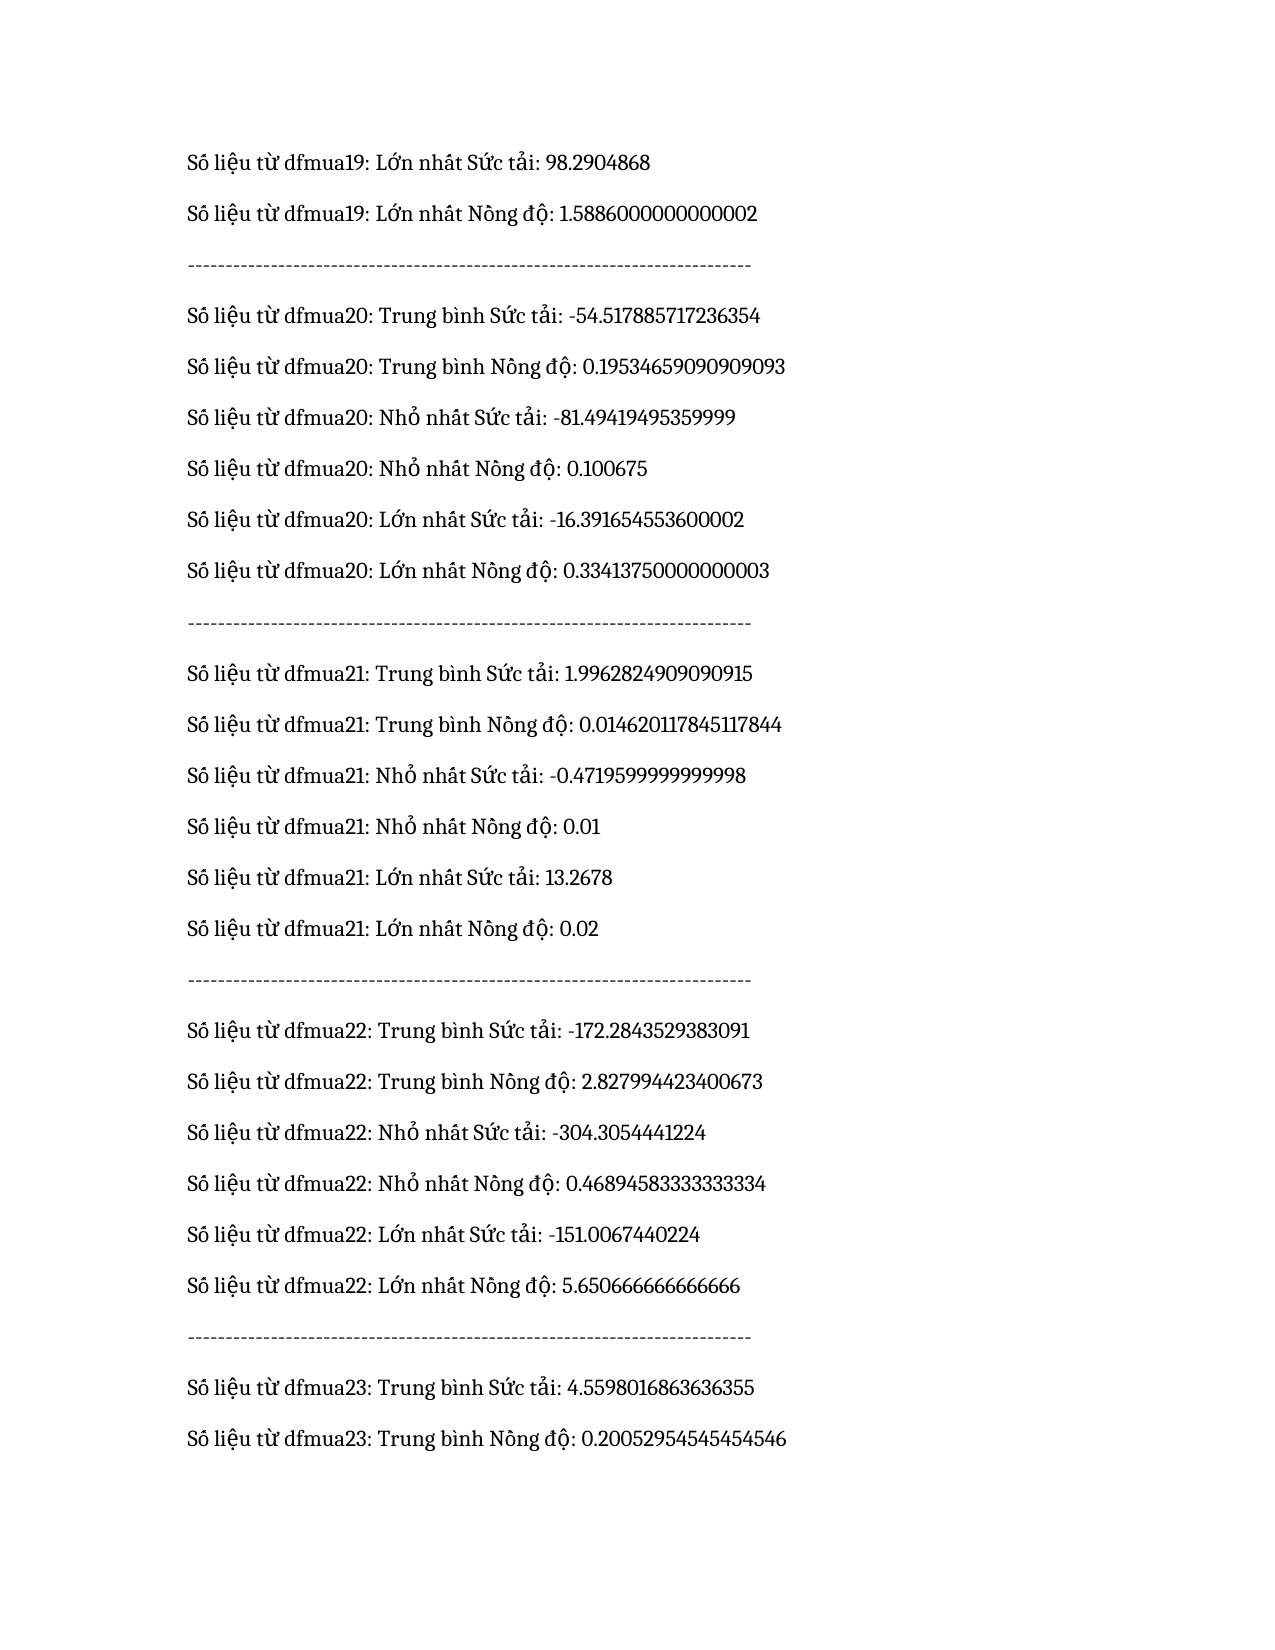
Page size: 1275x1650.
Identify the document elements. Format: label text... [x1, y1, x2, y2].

text Số liệu từ dfmua19: Lớn nhất Sức tải: 98.2904868 [187, 150, 1087, 176]
text Số liệu từ dfmua23: Trung bình Sức tải: 4.5598016863636355 [187, 1375, 1087, 1401]
text Số liệu từ dfmua20: Trung bình Nồng độ: 0.19534659090909093 [187, 354, 1087, 381]
text Số liệu từ dfmua22: Trung bình Nồng độ: 2.827994423400673 [187, 1069, 1087, 1095]
text --------------------------------------------------------------------------- [187, 1324, 1087, 1350]
text Số liệu từ dfmua20: Lớn nhất Nồng độ: 0.33413750000000003 [187, 558, 1087, 585]
text --------------------------------------------------------------------------- [187, 609, 1087, 636]
text Số liệu từ dfmua19: Lớn nhất Nồng độ: 1.5886000000000002 [187, 201, 1087, 227]
text --------------------------------------------------------------------------- [187, 252, 1087, 278]
text Số liệu từ dfmua20: Nhỏ nhất Sức tải: -81.49419495359999 [187, 405, 1087, 432]
text Số liệu từ dfmua22: Nhỏ nhất Sức tải: -304.3054441224 [187, 1120, 1087, 1146]
text Số liệu từ dfmua21: Lớn nhất Sức tải: 13.2678 [187, 864, 1087, 891]
text Số liệu từ dfmua21: Trung bình Nồng độ: 0.014620117845117844 [187, 711, 1087, 738]
text Số liệu từ dfmua23: Trung bình Nồng độ: 0.20052954545454546 [187, 1426, 1087, 1452]
text Số liệu từ dfmua20: Trung bình Sức tải: -54.517885717236354 [187, 303, 1087, 329]
text Số liệu từ dfmua22: Lớn nhất Nồng độ: 5.650666666666666 [187, 1273, 1087, 1299]
text Số liệu từ dfmua21: Nhỏ nhất Nồng độ: 0.01 [187, 813, 1087, 840]
text Số liệu từ dfmua21: Lớn nhất Nồng độ: 0.02 [187, 916, 1087, 942]
text Số liệu từ dfmua22: Trung bình Sức tải: -172.2843529383091 [187, 1018, 1087, 1044]
text Số liệu từ dfmua22: Nhỏ nhất Nồng độ: 0.46894583333333334 [187, 1171, 1087, 1197]
text Số liệu từ dfmua21: Trung bình Sức tải: 1.9962824909090915 [187, 660, 1087, 687]
text --------------------------------------------------------------------------- [187, 967, 1087, 993]
text Số liệu từ dfmua22: Lớn nhất Sức tải: -151.0067440224 [187, 1222, 1087, 1248]
text Số liệu từ dfmua20: Lớn nhất Sức tải: -16.391654553600002 [187, 507, 1087, 534]
text Số liệu từ dfmua21: Nhỏ nhất Sức tải: -0.4719599999999998 [187, 762, 1087, 789]
text Số liệu từ dfmua20: Nhỏ nhất Nồng độ: 0.100675 [187, 456, 1087, 483]
